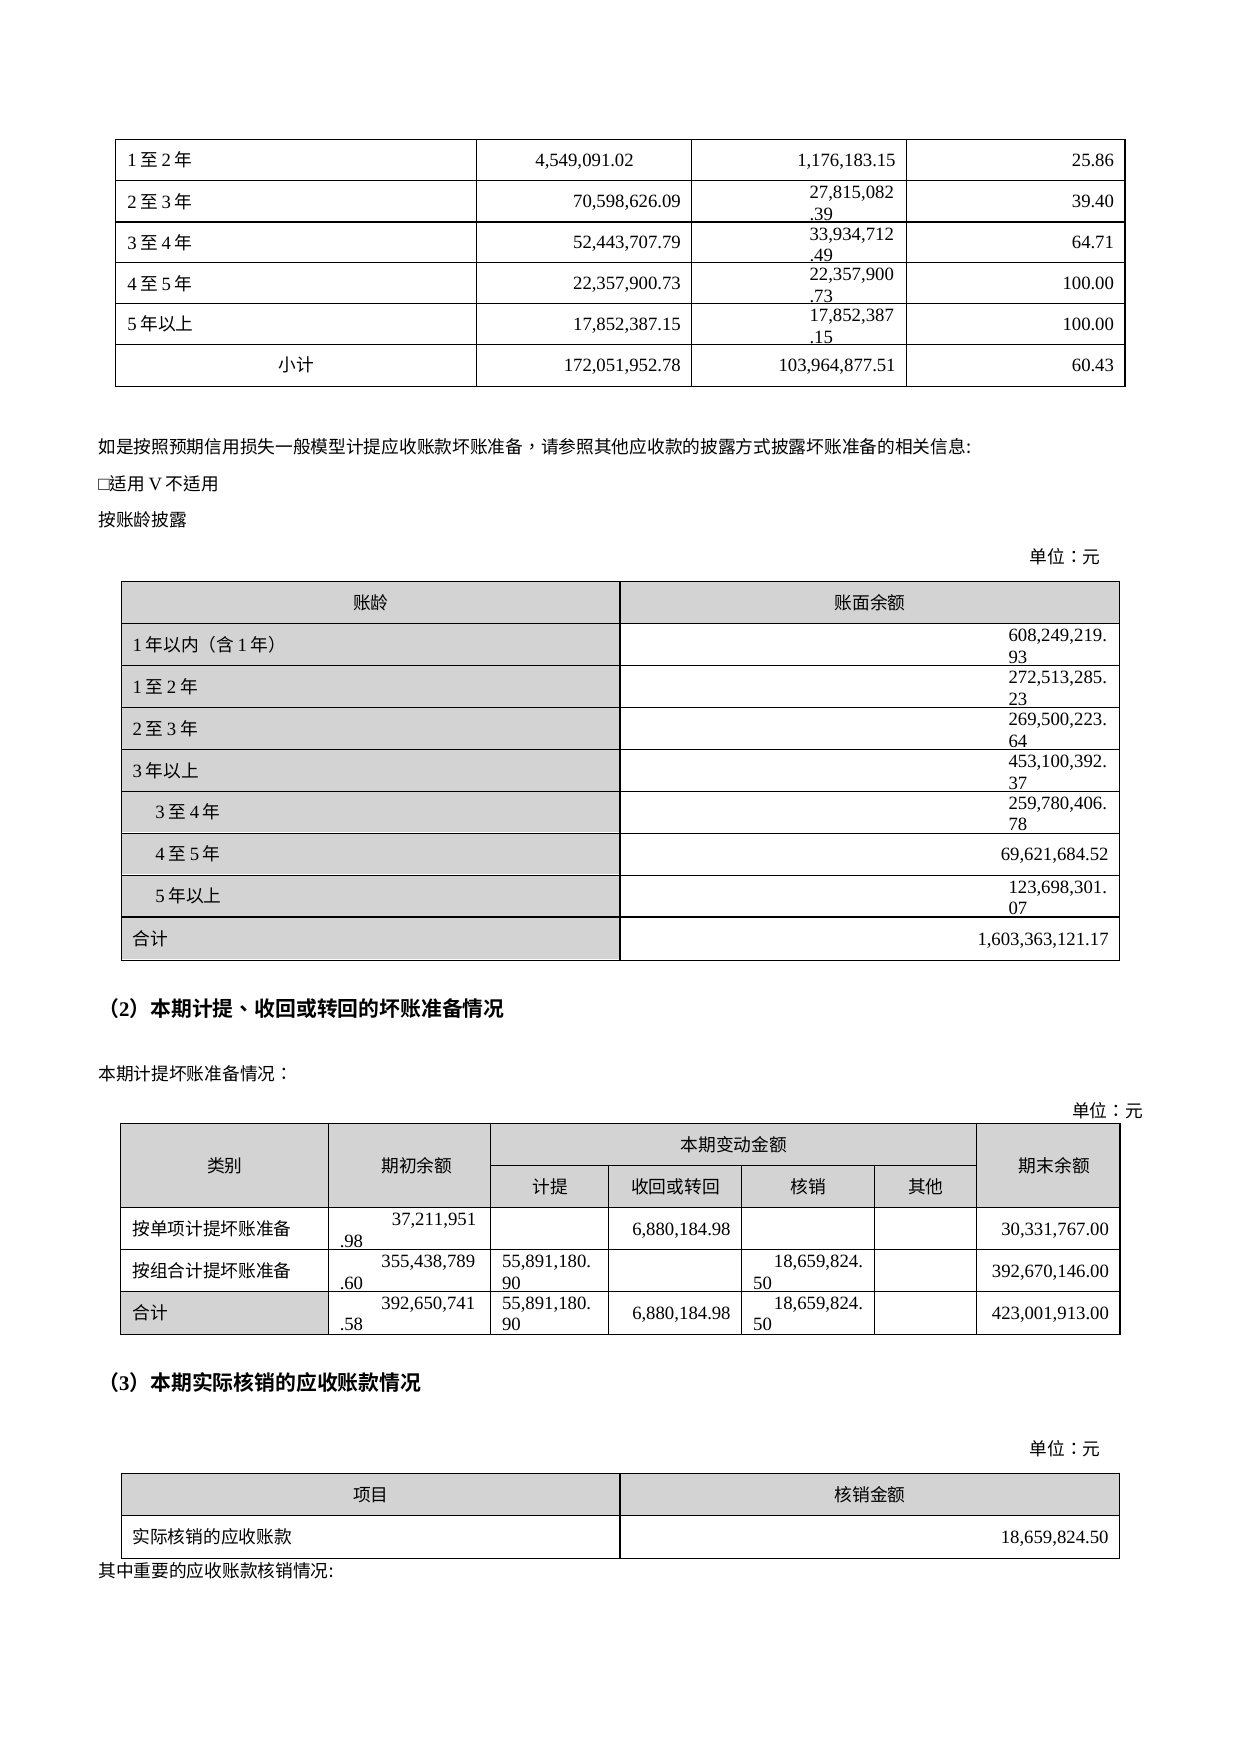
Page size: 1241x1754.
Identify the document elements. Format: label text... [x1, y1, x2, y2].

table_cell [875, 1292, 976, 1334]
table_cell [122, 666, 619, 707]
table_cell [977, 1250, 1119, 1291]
text 如是按照预期信用损失一般模型计提应收账款坏账准备，请参照其他应收款的披露方式披露坏账准备的相关信息: [98, 434, 1143, 459]
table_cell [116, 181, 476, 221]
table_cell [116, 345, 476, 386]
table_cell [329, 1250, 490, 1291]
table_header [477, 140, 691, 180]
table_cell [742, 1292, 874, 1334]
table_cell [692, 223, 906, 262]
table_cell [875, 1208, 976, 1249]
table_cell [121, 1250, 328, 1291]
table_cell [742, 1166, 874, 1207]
text 单位：元 [1029, 544, 1143, 569]
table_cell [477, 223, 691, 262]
text 按账龄披露 [98, 508, 1143, 532]
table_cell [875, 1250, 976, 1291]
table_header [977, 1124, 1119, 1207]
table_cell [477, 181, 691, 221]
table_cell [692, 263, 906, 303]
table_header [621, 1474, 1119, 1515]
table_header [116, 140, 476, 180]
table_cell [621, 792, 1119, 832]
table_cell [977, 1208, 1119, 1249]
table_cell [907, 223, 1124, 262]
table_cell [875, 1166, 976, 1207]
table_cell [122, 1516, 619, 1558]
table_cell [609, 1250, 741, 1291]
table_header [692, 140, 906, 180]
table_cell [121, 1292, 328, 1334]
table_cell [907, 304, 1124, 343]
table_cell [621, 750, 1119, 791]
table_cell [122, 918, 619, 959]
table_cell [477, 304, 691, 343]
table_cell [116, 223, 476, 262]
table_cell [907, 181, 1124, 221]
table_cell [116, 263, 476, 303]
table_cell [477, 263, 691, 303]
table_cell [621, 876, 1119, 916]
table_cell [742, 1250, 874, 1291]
text 单位：元 [98, 1098, 1143, 1123]
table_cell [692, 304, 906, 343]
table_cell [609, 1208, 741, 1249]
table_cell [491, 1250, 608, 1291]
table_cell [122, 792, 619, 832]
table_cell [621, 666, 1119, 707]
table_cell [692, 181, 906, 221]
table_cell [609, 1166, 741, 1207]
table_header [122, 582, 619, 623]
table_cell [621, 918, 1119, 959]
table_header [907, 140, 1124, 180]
subtitle （3）本期实际核销的应收账款情况 [98, 1368, 1143, 1396]
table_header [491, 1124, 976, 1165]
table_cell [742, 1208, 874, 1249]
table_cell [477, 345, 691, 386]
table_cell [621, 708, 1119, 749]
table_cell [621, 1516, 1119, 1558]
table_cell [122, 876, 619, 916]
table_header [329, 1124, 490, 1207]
text 其中重要的应收账款核销情况: [98, 1559, 1143, 1583]
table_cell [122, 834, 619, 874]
subtitle （2）本期计提、收回或转回的坏账准备情况 [98, 994, 1143, 1022]
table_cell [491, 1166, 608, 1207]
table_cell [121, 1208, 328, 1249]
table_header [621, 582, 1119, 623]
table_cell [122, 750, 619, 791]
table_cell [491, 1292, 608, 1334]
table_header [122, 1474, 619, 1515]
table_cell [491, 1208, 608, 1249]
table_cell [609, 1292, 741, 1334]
text □适用V不适用 [98, 471, 1143, 495]
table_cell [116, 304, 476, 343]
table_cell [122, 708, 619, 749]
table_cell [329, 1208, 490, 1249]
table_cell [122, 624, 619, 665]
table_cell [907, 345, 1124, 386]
text 单位：元 [1029, 1436, 1143, 1460]
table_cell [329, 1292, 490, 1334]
text 本期计提坏账准备情况： [98, 1062, 1143, 1086]
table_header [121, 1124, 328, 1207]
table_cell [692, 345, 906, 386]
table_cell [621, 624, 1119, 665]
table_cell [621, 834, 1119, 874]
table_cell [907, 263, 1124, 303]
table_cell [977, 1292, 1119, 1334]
